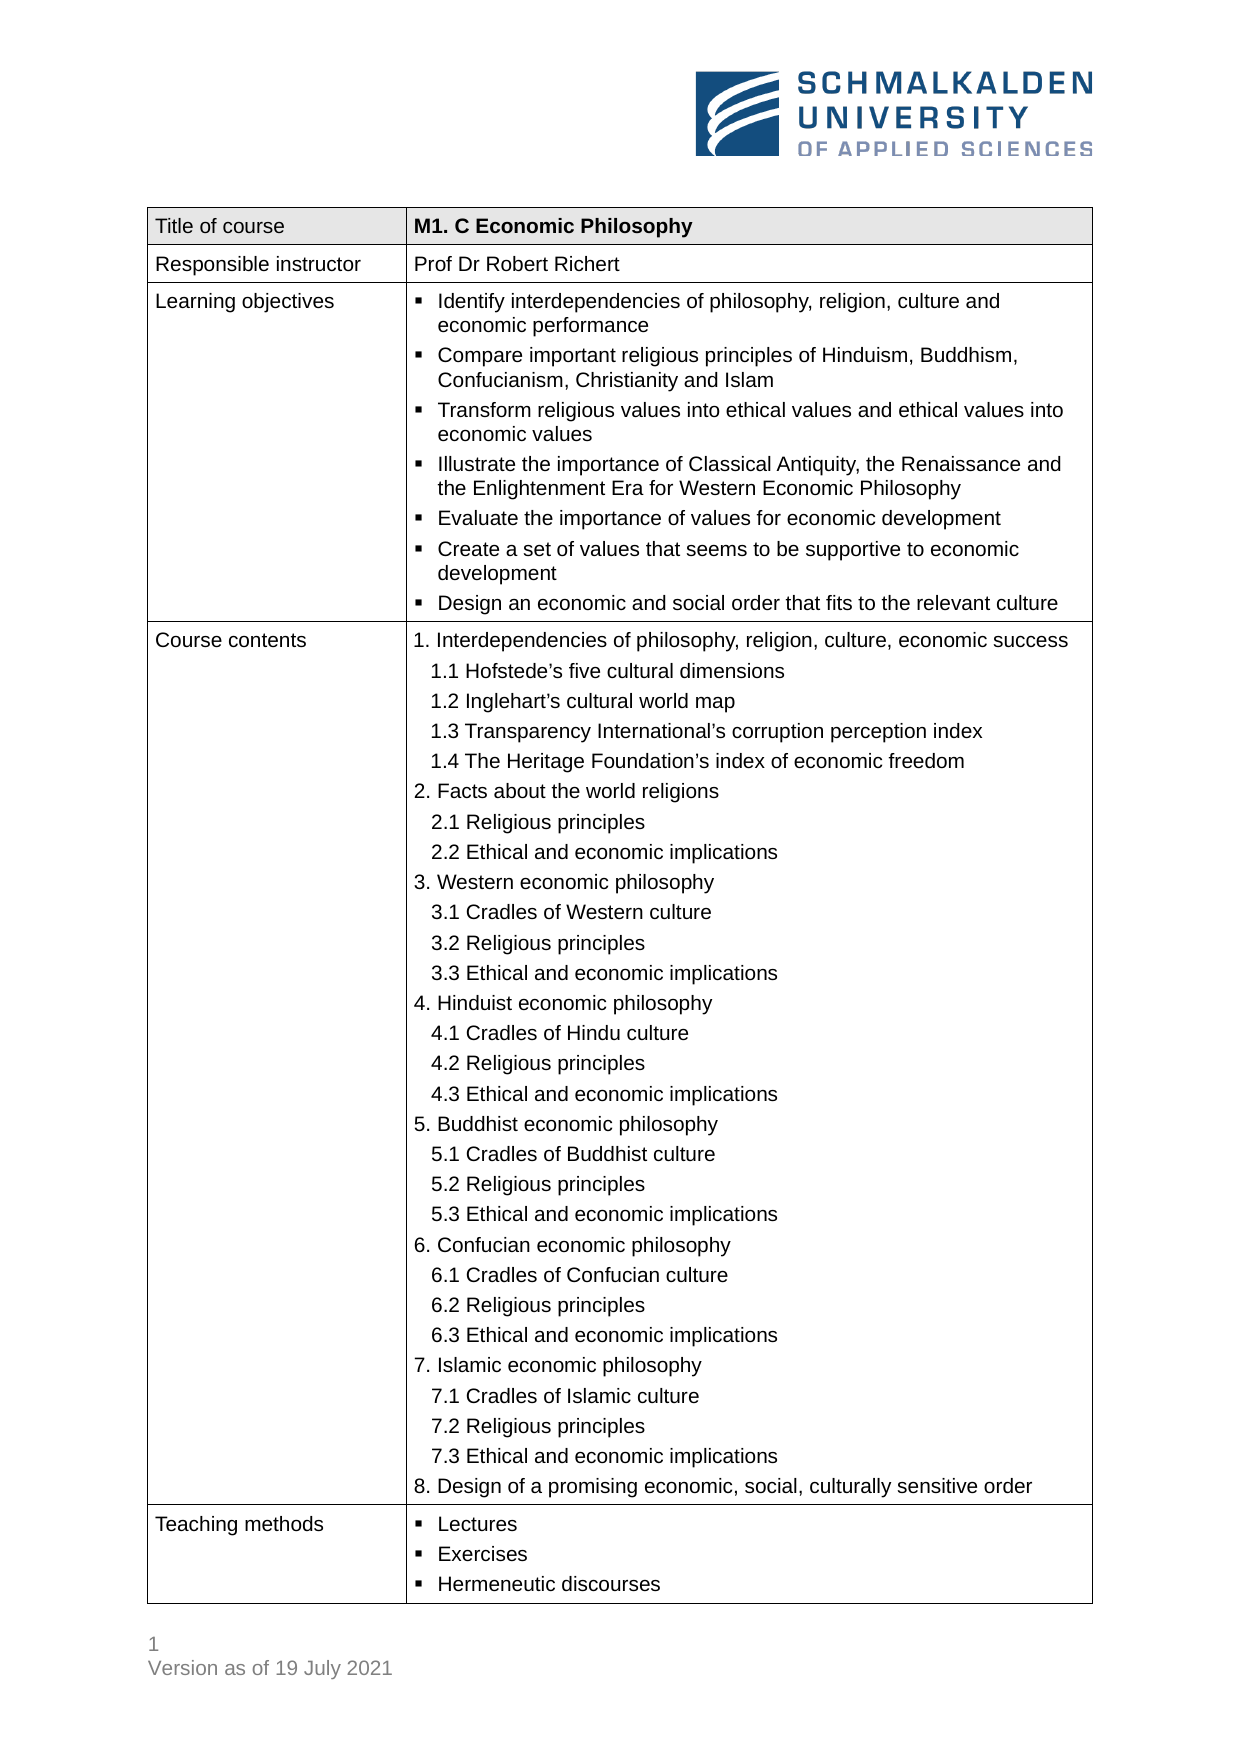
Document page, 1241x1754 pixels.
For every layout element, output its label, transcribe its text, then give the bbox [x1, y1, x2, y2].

table_cell Course contents [148, 622, 406, 1504]
table_cell Teaching methods [148, 1505, 406, 1603]
table_cell Prof Dr Robert Richert [407, 245, 1092, 282]
table_header M1. C Economic Philosophy [407, 208, 1092, 244]
table_cell 1. Interdependencies of philosophy, religion, culture, economic success 1.1 Hofstede’s five cultural dimensions 1.2 Inglehart’s cultural world map 1.3 Transparency International’s corruption perception index 1.4 The Heritage Foundation’s index of economic freedom 2. Facts about the world religions 2.1 Religious principles 2.2 Ethical and economic implications 3. Western economic philosophy 3.1 Cradles of Western culture 3.2 Religious principles 3.3 Ethical and economic implications 4. Hinduist economic philosophy 4.1 Cradles of Hindu culture 4.2 Religious principles 4.3 Ethical and economic implications 5. Buddhist economic philosophy 5.1 Cradles of Buddhist culture 5.2 Religious principles 5.3 Ethical and economic implications 6. Confucian economic philosophy 6.1 Cradles of Confucian culture 6.2 Religious principles 6.3 Ethical and economic implications 7. Islamic economic philosophy 7.1 Cradles of Islamic culture 7.2 Religious principles 7.3 Ethical and economic implications 8. Design of a promising economic, social, culturally sensitive order [407, 622, 1092, 1504]
table_cell Responsible instructor [148, 245, 406, 282]
table_cell Learning objectives [148, 283, 406, 621]
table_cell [407, 1505, 1092, 1603]
table_cell Identify interdependencies of philosophy, religion, culture and economic performance Compare important religious principles of Hinduism, Buddhism, Confucianism, Christianity and Islam Transform religious values into ethical values and ethical values into economic values Illustrate the importance of Classical Antiquity, the Renaissance and the Enlightenment Era for Western Economic Philosophy Evaluate the importance of values for economic development Create a set of values that seems to be supportive to economic development Design an economic and social order that fits to the relevant culture [407, 283, 1092, 621]
table_header Title of course [148, 208, 406, 244]
